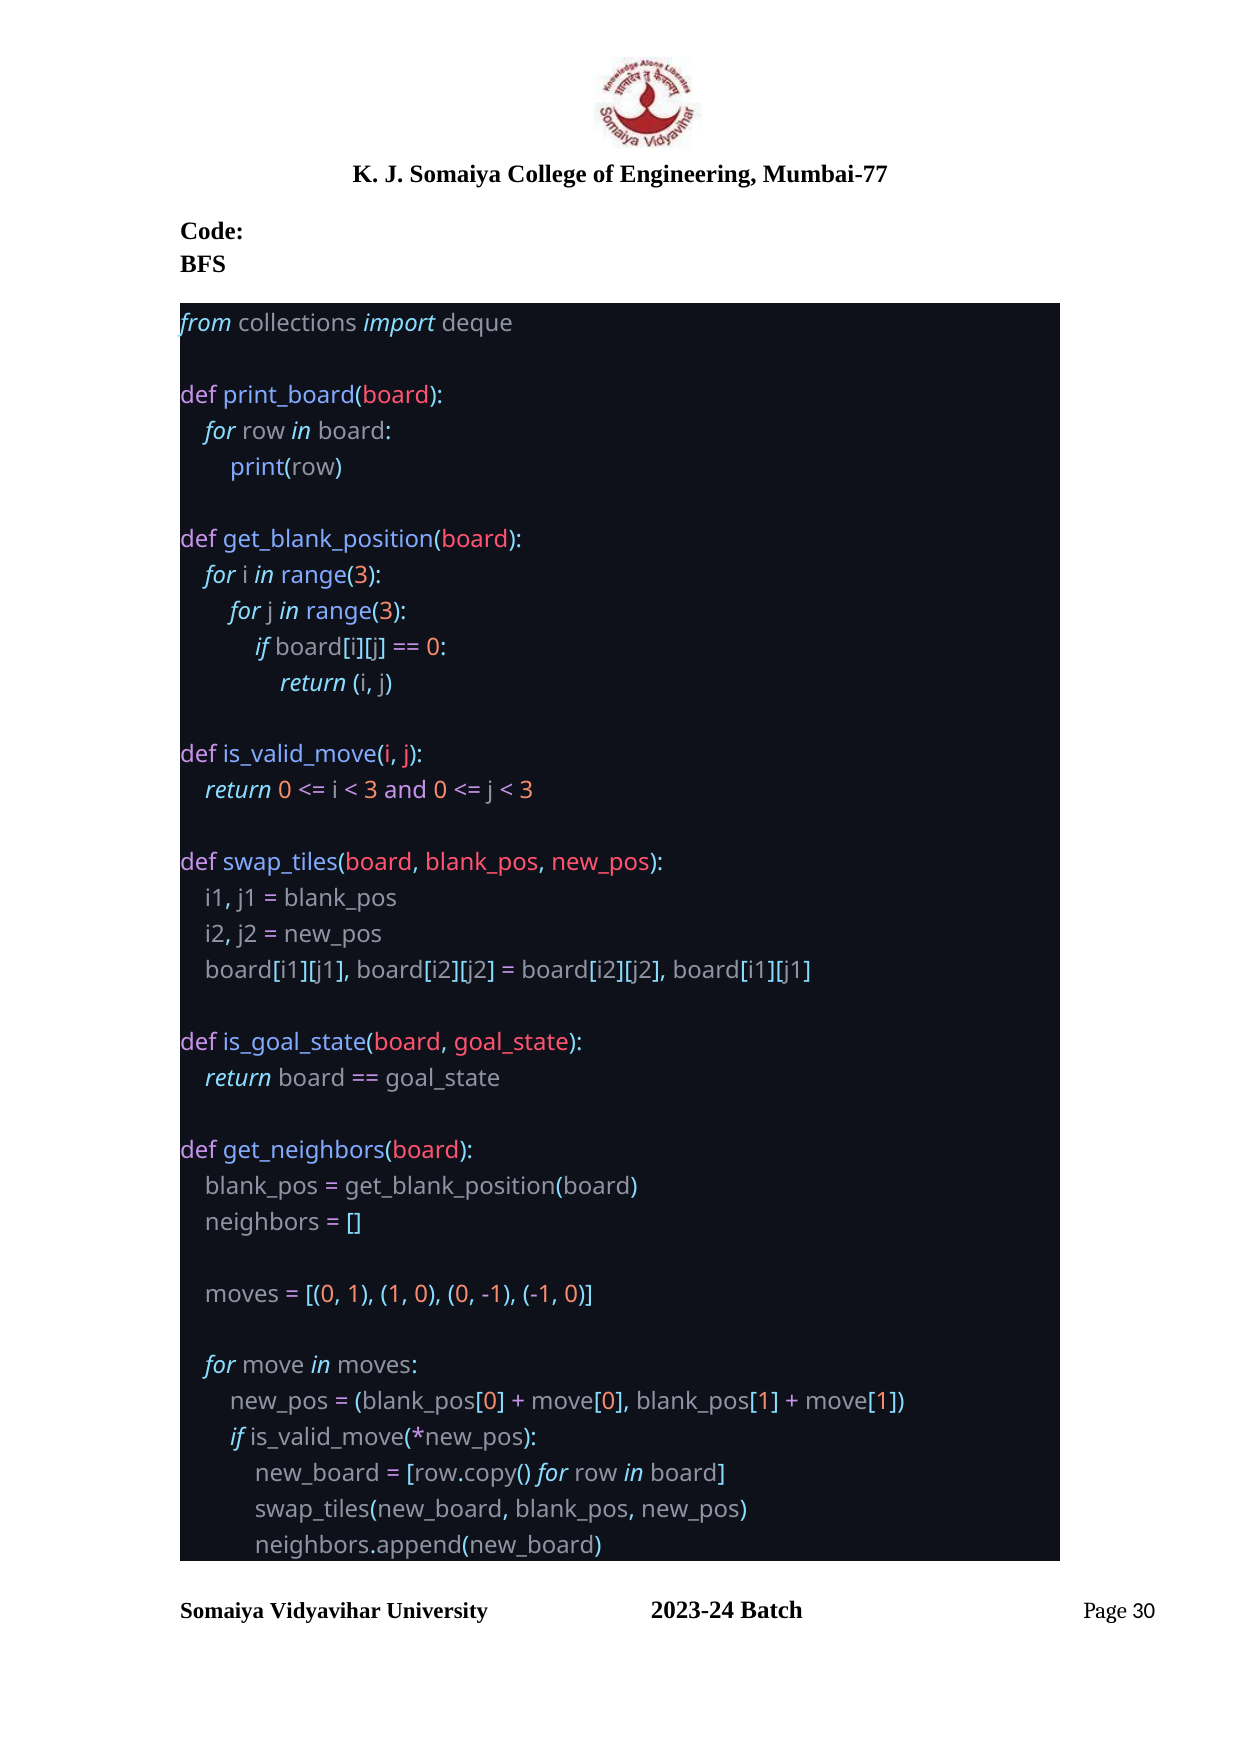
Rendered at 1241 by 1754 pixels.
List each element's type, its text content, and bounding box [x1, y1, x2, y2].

text return (i, j) [180, 662, 1060, 698]
text swap_tiles(new_board, blank_pos, new_pos) [180, 1489, 1060, 1524]
text def print_board(board): [180, 374, 1060, 411]
text board[i1][j1], board[i2][j2] = board[i2][j2], board[i1][j1] [180, 949, 1060, 986]
picture [593, 57, 703, 150]
text for j in range(3): [180, 590, 1060, 626]
text def swap_tiles(board, blank_pos, new_pos): [180, 842, 1060, 878]
text if is_valid_move(*new_pos): [180, 1417, 1060, 1453]
text new_board = [row.copy() for row in board] [180, 1453, 1060, 1489]
text print(row) [180, 446, 1060, 482]
text from collections import deque [180, 303, 1060, 339]
text blank_pos = get_blank_position(board) [180, 1165, 1060, 1201]
text i2, j2 = new_pos [180, 914, 1060, 949]
text neighbors = [] [180, 1201, 1060, 1237]
text neighbors.append(new_board) [180, 1524, 1060, 1561]
text def get_blank_position(board): [180, 518, 1060, 554]
text if board[i][j] == 0: [180, 626, 1060, 662]
text def is_valid_move(i, j): [180, 734, 1060, 770]
text i1, j1 = blank_pos [180, 878, 1060, 914]
text for move in moves: [180, 1345, 1060, 1381]
text return 0 <= i < 3 and 0 <= j < 3 [180, 770, 1060, 806]
text def is_goal_state(board, goal_state): [180, 1021, 1060, 1057]
text return board == goal_state [180, 1057, 1060, 1093]
text for row in board: [180, 411, 1060, 446]
text def get_neighbors(board): [180, 1129, 1060, 1165]
text for i in range(3): [180, 554, 1060, 590]
text Code: BFS [180, 216, 1060, 278]
text new_pos = (blank_pos[0] + move[0], blank_pos[1] + move[1]) [180, 1381, 1060, 1417]
text moves = [(0, 1), (1, 0), (0, -1), (-1, 0)] [180, 1273, 1060, 1309]
